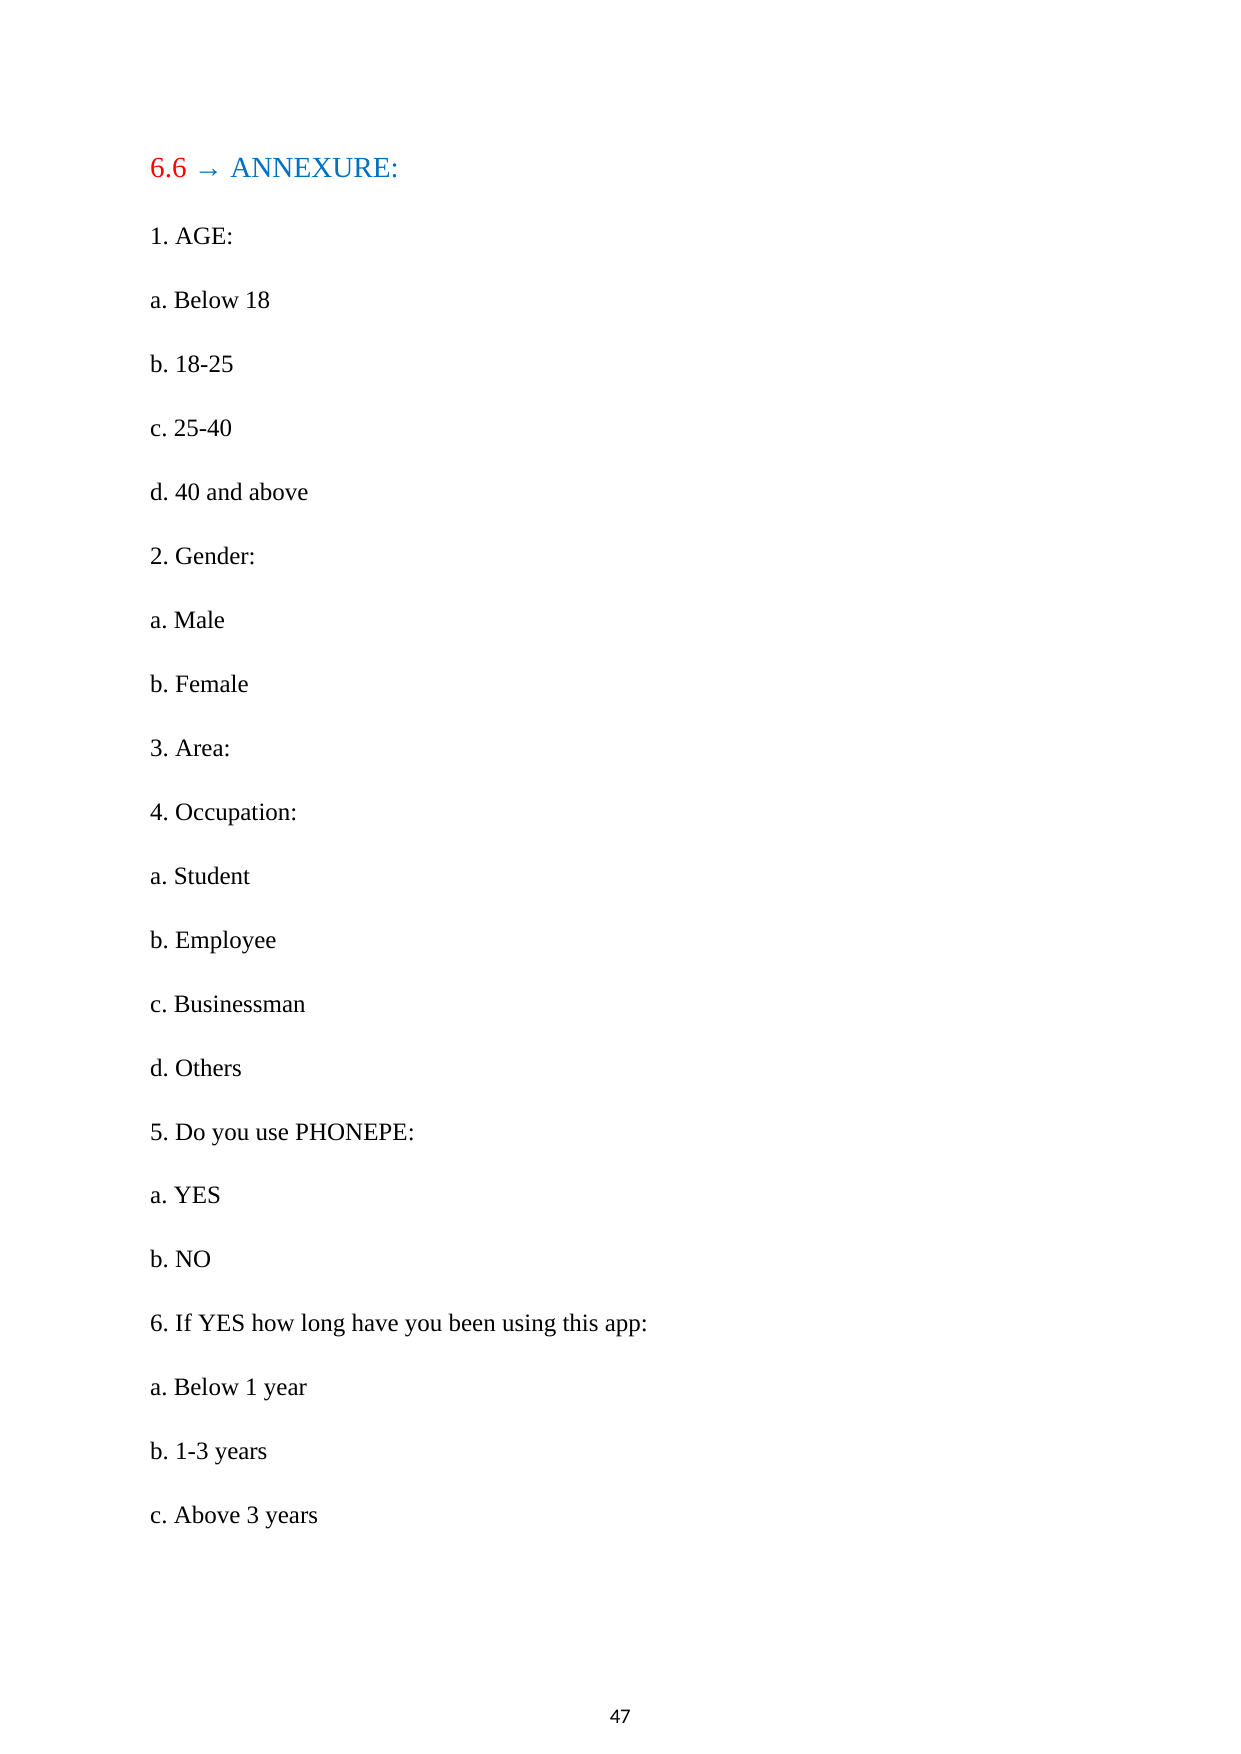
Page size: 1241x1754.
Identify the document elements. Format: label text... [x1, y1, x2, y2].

text 6. If YES how long have you been using this app: [150, 1308, 1090, 1337]
text b. 18-25 [150, 349, 1090, 378]
text b. Employee [150, 925, 1090, 953]
text 1. AGE: [150, 221, 1090, 250]
text 2. Gender: [150, 541, 1090, 570]
text 4. Occupation: [150, 797, 1090, 826]
text c. Businessman [150, 989, 1090, 1017]
text c. Above 3 years [150, 1500, 1090, 1529]
text d. 40 and above [150, 477, 1090, 506]
text 6.6 → ANNEXURE: [150, 150, 1090, 183]
text a. Student [150, 861, 1090, 889]
text a. Below 18 [150, 285, 1090, 314]
text c. 25-40 [150, 413, 1090, 442]
text 3. Area: [150, 733, 1090, 762]
text a. Below 1 year [150, 1372, 1090, 1401]
text b. NO [150, 1244, 1090, 1273]
text 5. Do you use PHONEPE: [150, 1117, 1090, 1145]
text a. YES [150, 1181, 1090, 1209]
text b. 1-3 years [150, 1436, 1090, 1465]
text a. Male [150, 605, 1090, 634]
text b. Female [150, 669, 1090, 698]
text d. Others [150, 1053, 1090, 1081]
